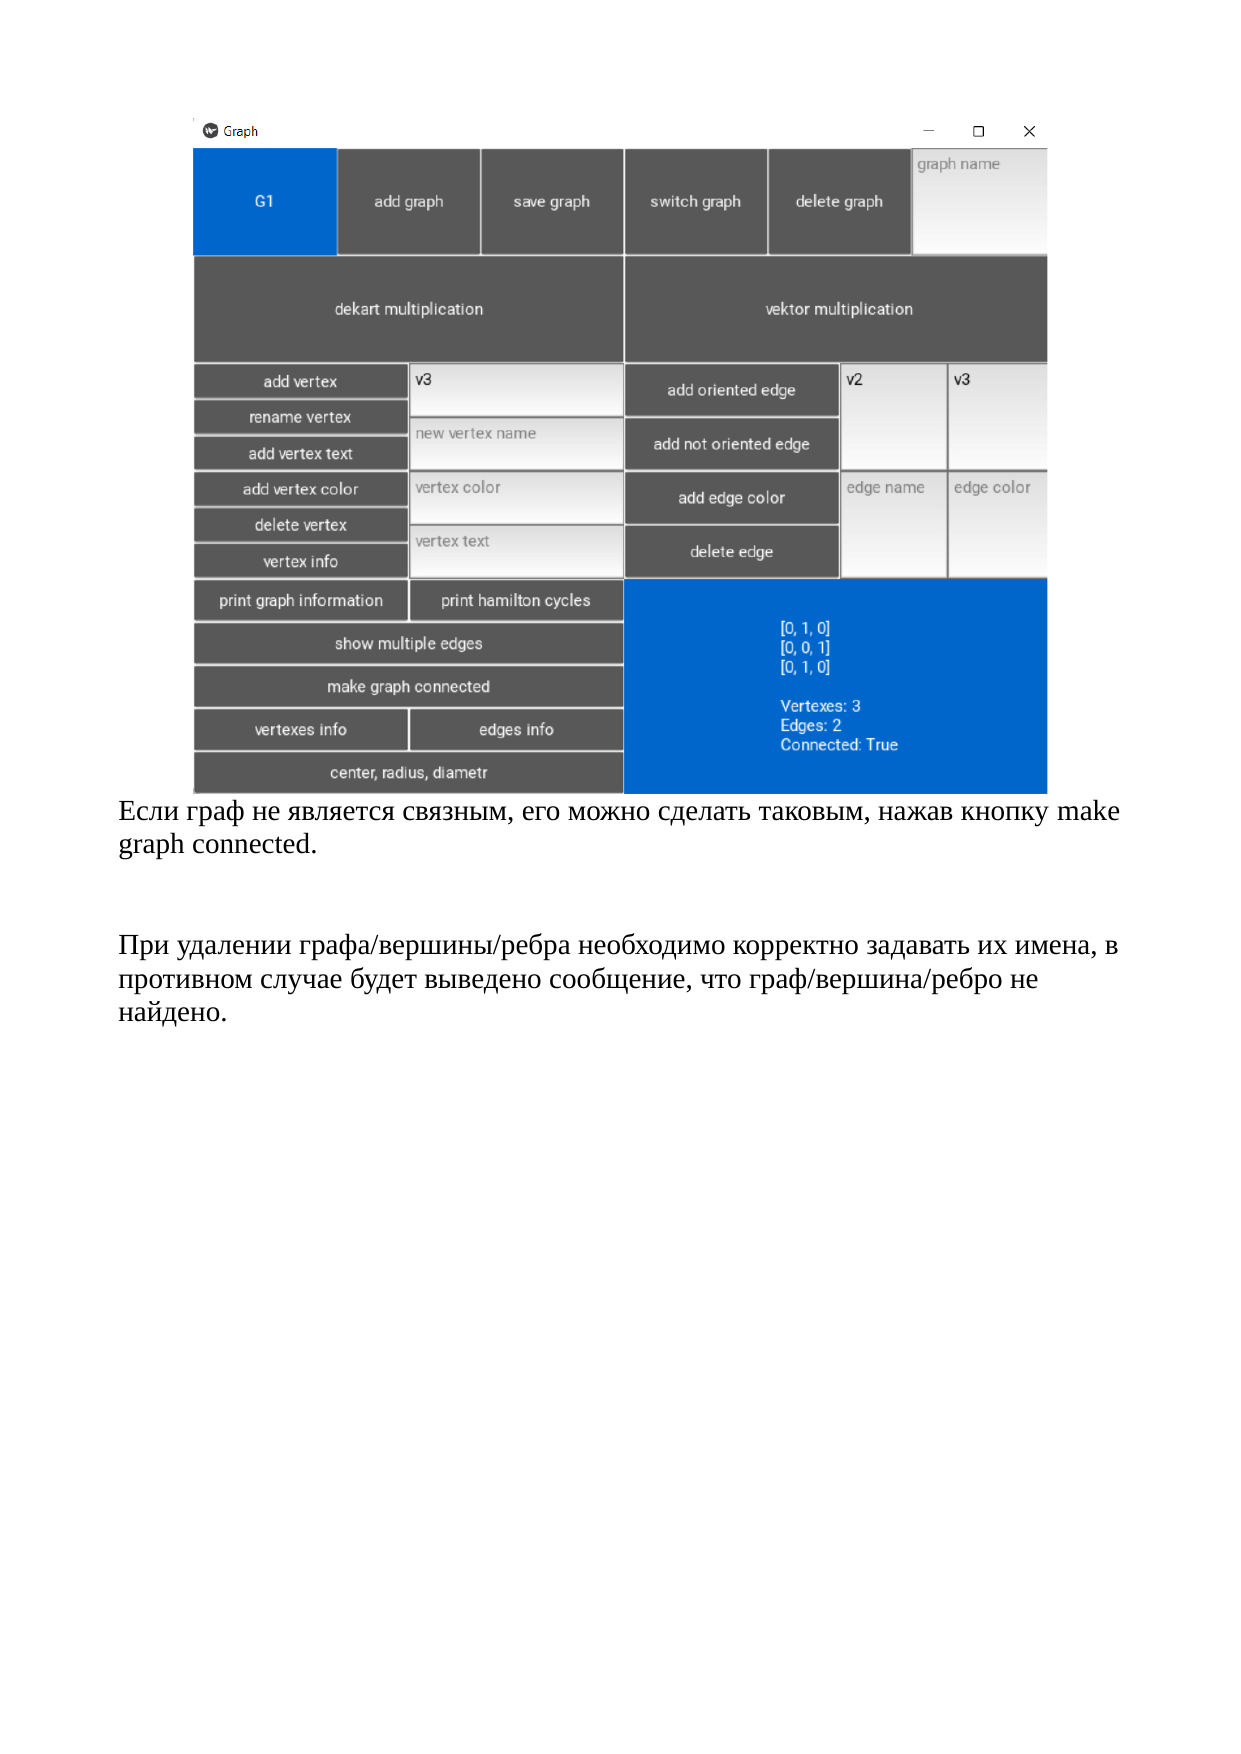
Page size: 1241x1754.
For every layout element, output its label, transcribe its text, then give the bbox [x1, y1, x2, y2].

text При удалении графа/вершины/ребра необходимо корректно задавать их имена, в противном случае будет выведено сообщение, что граф/вершина/ребро не найдено. [118, 927, 1122, 1028]
picture [193, 118, 1048, 794]
text Если граф не является связным, его можно сделать таковым, нажав кнопку make graph connected. [118, 793, 1122, 860]
